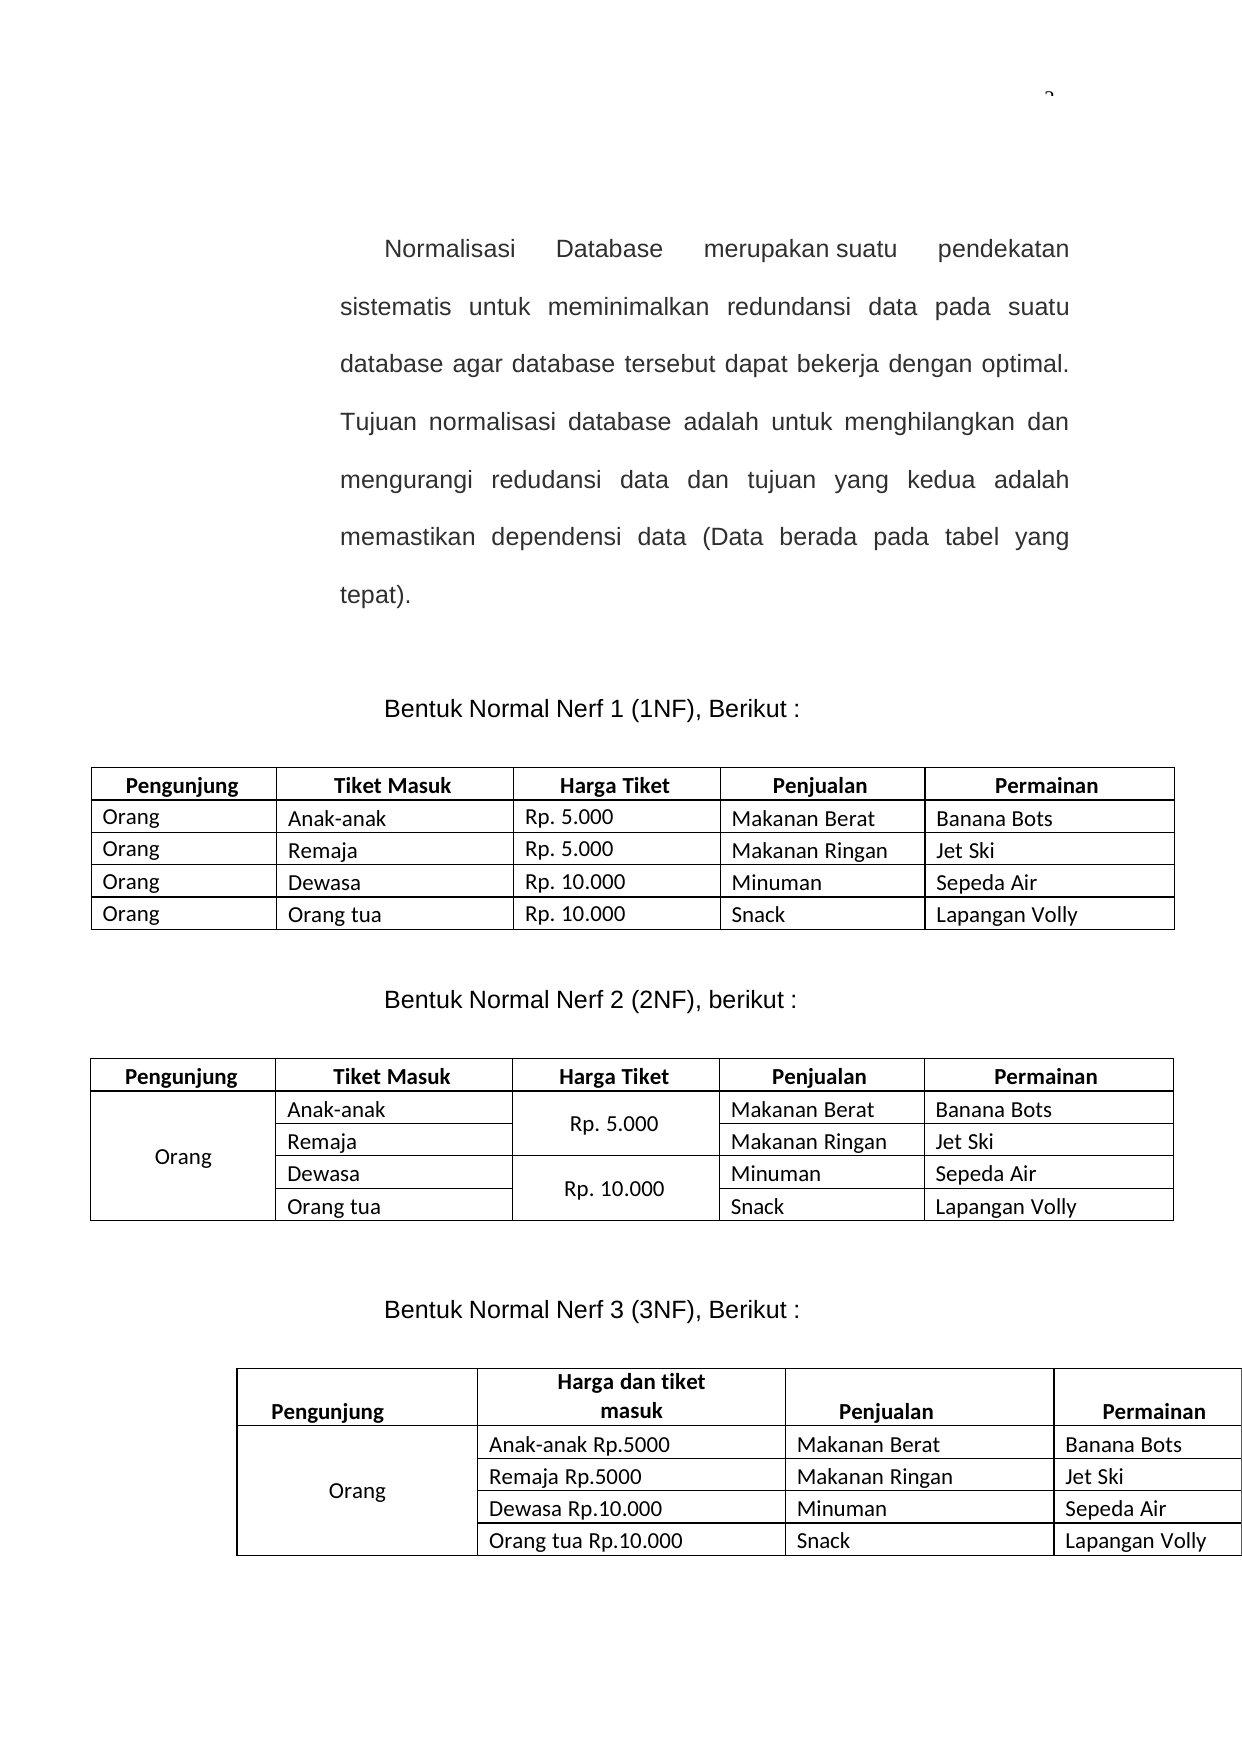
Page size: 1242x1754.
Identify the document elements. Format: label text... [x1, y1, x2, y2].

table_cell Orang [92, 833, 276, 864]
table_cell Makanan Ringan [786, 1459, 1053, 1490]
table_cell Banana Bots [1055, 1426, 1241, 1458]
text Bentuk Normal Nerf 3 (3NF), Berikut : [384, 1295, 1162, 1323]
table_cell Orang [92, 898, 276, 928]
table_cell Snack [720, 1189, 924, 1220]
table_cell Rp. 5.000 [514, 833, 720, 864]
table_cell Sepeda Air [925, 1156, 1173, 1187]
text Bentuk Normal Nerf 2 (2NF), berikut : [384, 986, 1162, 1013]
table_header Harga dan tiket masuk [478, 1369, 785, 1425]
table_header Pengunjung [92, 768, 276, 799]
table_cell Rp. 5.000 [514, 801, 720, 832]
table_cell Anak-anak Rp.5000 [478, 1426, 785, 1458]
table_header Pengunjung [91, 1059, 275, 1090]
table_header Tiket Masuk [276, 1059, 512, 1090]
table_cell Rp. 10.000 [513, 1156, 719, 1220]
table_header Harga Tiket [514, 768, 720, 799]
table_cell Orang tua Rp.10.000 [478, 1524, 785, 1554]
table_cell Remaja [277, 833, 513, 864]
table_cell Orang [91, 1092, 275, 1220]
table_cell Rp. 10.000 [514, 898, 720, 928]
table_cell Rp. 5.000 [513, 1092, 719, 1155]
table_header Pengunjung [238, 1369, 477, 1425]
table_cell Orang tua [276, 1189, 512, 1220]
table_cell Makanan Berat [721, 801, 924, 832]
table_cell Makanan Ringan [720, 1124, 924, 1155]
table_header Penjualan [720, 1059, 924, 1090]
table_cell Jet Ski [925, 1124, 1173, 1155]
text Bentuk Normal Nerf 1 (1NF), Berikut : [384, 695, 1162, 722]
table_cell Dewasa Rp.10.000 [478, 1491, 785, 1522]
table_cell Makanan Berat [720, 1092, 924, 1123]
table_header Penjualan [786, 1369, 1053, 1425]
table_cell Dewasa [276, 1156, 512, 1187]
table_cell Remaja Rp.5000 [478, 1459, 785, 1490]
table_cell Lapangan Volly [925, 1189, 1173, 1220]
table_cell Jet Ski [1055, 1459, 1241, 1490]
table_cell Orang [238, 1426, 477, 1554]
table_header Penjualan [721, 768, 924, 799]
table_cell Makanan Berat [786, 1426, 1053, 1458]
table_header Permainan [1055, 1369, 1241, 1425]
table_cell Banana Bots [925, 1092, 1173, 1123]
table_cell Anak-anak [277, 801, 513, 832]
table_cell Anak-anak [276, 1092, 512, 1123]
table_cell Orang [92, 865, 276, 896]
text Normalisasi Database merupakan suatu pendekatan sistematis untuk meminimalkan redundansi data pada suatu database agar database tersebut dapat bekerja dengan optimal. Tujuan normalisasi database adalah untuk menghilangkan dan mengurangi redudansi data dan tujuan yang kedua adalah memastikan dependensi data (Data berada pada tabel yang tepat). [340, 234, 1069, 609]
table_header Tiket Masuk [277, 768, 513, 799]
table_header Harga Tiket [513, 1059, 719, 1090]
table_cell Minuman [786, 1491, 1053, 1522]
table_cell Dewasa [277, 865, 513, 896]
table_header Permainan [926, 768, 1174, 799]
table_cell Orang [92, 801, 276, 832]
table_cell Sepeda Air [926, 865, 1174, 896]
table_cell Remaja [276, 1124, 512, 1155]
table_cell Jet Ski [926, 833, 1174, 864]
table_header Permainan [925, 1059, 1173, 1090]
table_cell Minuman [721, 865, 924, 896]
table_cell Banana Bots [926, 801, 1174, 832]
table_cell Sepeda Air [1055, 1491, 1241, 1522]
table_cell Minuman [720, 1156, 924, 1187]
table_cell Lapangan Volly [1055, 1524, 1241, 1554]
table_cell Orang tua [277, 898, 513, 928]
table_cell Makanan Ringan [721, 833, 924, 864]
table_cell Rp. 10.000 [514, 865, 720, 896]
table_cell Snack [786, 1524, 1053, 1554]
table_cell Lapangan Volly [926, 898, 1174, 928]
table_cell Snack [721, 898, 924, 928]
